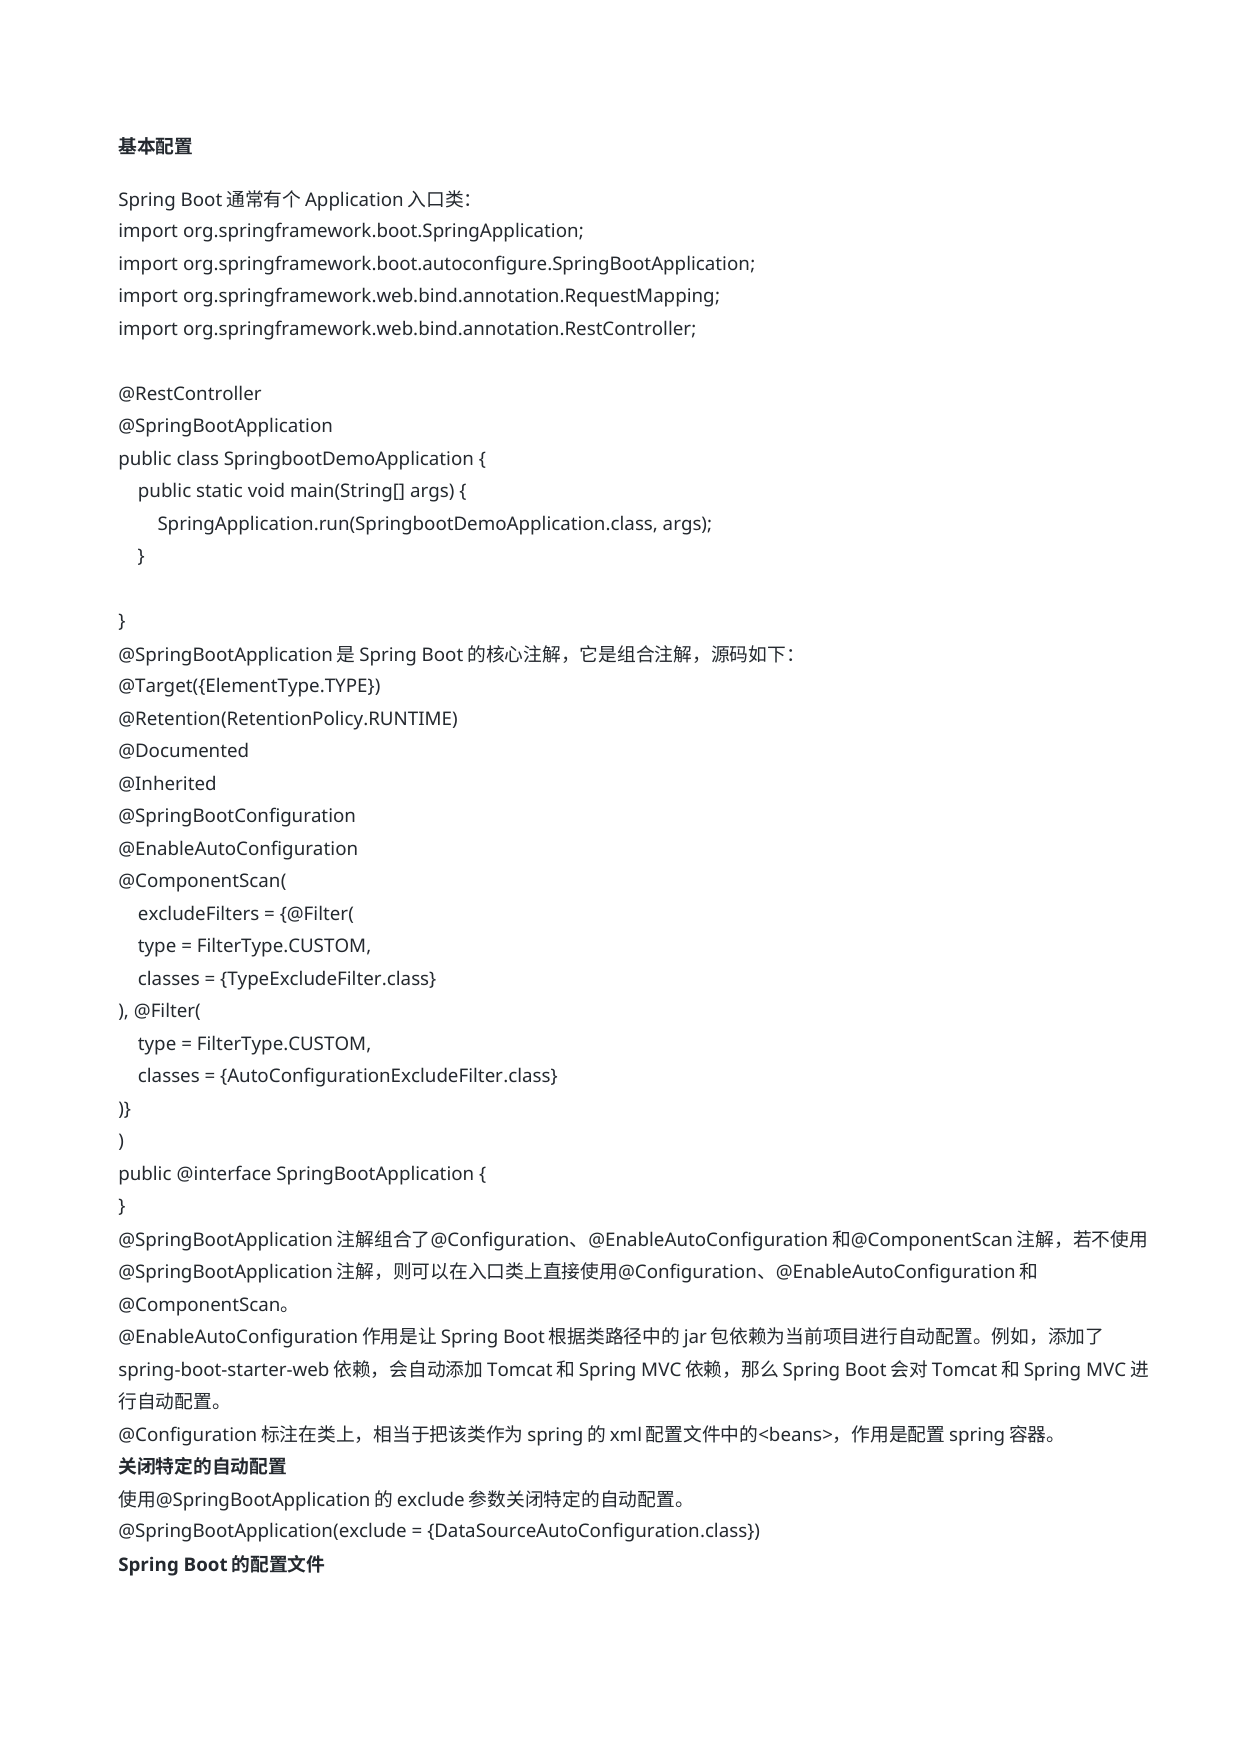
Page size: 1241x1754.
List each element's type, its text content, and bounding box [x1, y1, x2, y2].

text 使用@SpringBootApplication的exclude参数关闭特定的自动配置。 [118, 1482, 1152, 1514]
text import org.springframework.boot.autoconfigure.SpringBootApplication; [118, 247, 1152, 279]
text import org.springframework.web.bind.annotation.RestController; [118, 312, 1152, 344]
text @Documented [118, 734, 1152, 767]
text } [118, 539, 1152, 572]
text type = FilterType.CUSTOM, [118, 929, 1152, 962]
text @EnableAutoConfiguration作用是让Spring Boot根据类路径中的jar包依赖为当前项目进行自动配置。例如，添加了spring-boot-starter-web依赖，会自动添加Tomcat和Spring MVC依赖，那么Spring Boot会对Tomcat和Spring MVC进行自动配置。 [118, 1319, 1152, 1417]
text @Configuration标注在类上，相当于把该类作为spring的xml配置文件中的<beans>，作用是配置spring容器。 [118, 1417, 1152, 1449]
text import org.springframework.boot.SpringApplication; [118, 214, 1152, 247]
text @SpringBootApplication是Spring Boot的核心注解，它是组合注解，源码如下： [118, 637, 1152, 669]
text @Target({ElementType.TYPE}) [118, 669, 1152, 702]
text classes = {AutoConfigurationExcludeFilter.class} [118, 1059, 1152, 1092]
text SpringApplication.run(SpringbootDemoApplication.class, args); [118, 507, 1152, 539]
text @Inherited [118, 767, 1152, 799]
text classes = {TypeExcludeFilter.class} [118, 962, 1152, 994]
text @Retention(RetentionPolicy.RUNTIME) [118, 702, 1152, 734]
text excludeFilters = {@Filter( [118, 897, 1152, 929]
text public class SpringbootDemoApplication { [118, 442, 1152, 474]
text ) [118, 1124, 1152, 1157]
text @RestController [118, 377, 1152, 409]
text 关闭特定的自动配置 [118, 1449, 1152, 1482]
text ), @Filter( [118, 994, 1152, 1027]
text } [118, 604, 1152, 637]
text @SpringBootConfiguration [118, 799, 1152, 832]
text @EnableAutoConfiguration [118, 832, 1152, 864]
text @ComponentScan( [118, 864, 1152, 897]
text } [118, 1189, 1152, 1222]
text Spring Boot的配置文件 [118, 1547, 1152, 1579]
text @SpringBootApplication [118, 409, 1152, 442]
text Spring Boot通常有个Application入口类： [118, 182, 1152, 214]
text @SpringBootApplication(exclude = {DataSourceAutoConfiguration.class}) [118, 1514, 1152, 1547]
text )} [118, 1092, 1152, 1124]
text import org.springframework.web.bind.annotation.RequestMapping; [118, 279, 1152, 312]
text public static void main(String[] args) { [118, 474, 1152, 507]
text public @interface SpringBootApplication { [118, 1157, 1152, 1189]
text @SpringBootApplication注解组合了@Configuration、@EnableAutoConfiguration和@ComponentScan注解，若不使用@SpringBootApplication注解，则可以在入口类上直接使用@Configuration、@EnableAutoConfiguration和@ComponentScan。 [118, 1222, 1152, 1319]
text type = FilterType.CUSTOM, [118, 1027, 1152, 1059]
subtitle 基本配置 [118, 129, 1152, 162]
